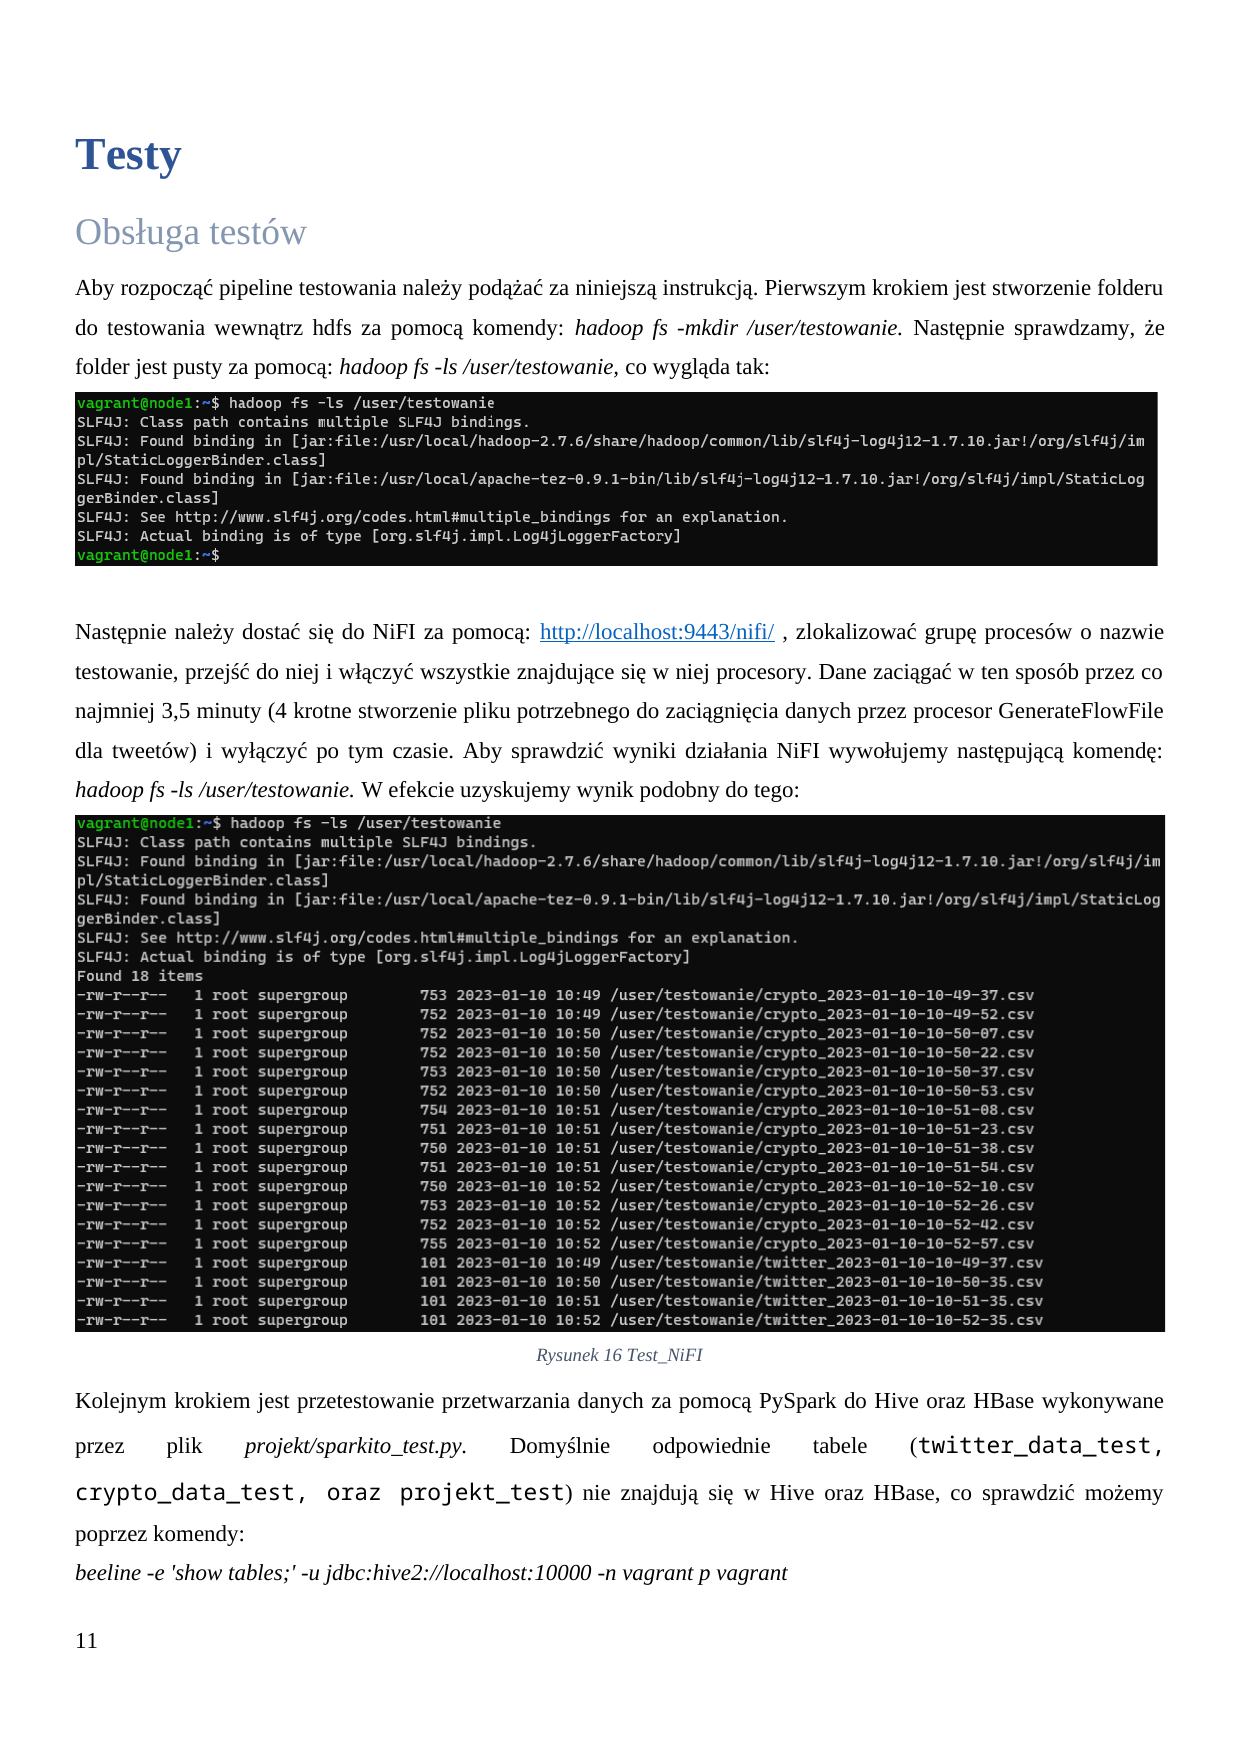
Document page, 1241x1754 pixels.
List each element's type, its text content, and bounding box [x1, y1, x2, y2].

picture [75, 392, 1158, 566]
picture [75, 815, 1166, 1332]
text beeline -e 'show tables;' -u jdbc:hive2://localhost:10000 -n vagrant p vagrant [75, 1559, 1165, 1586]
text Aby rozpocząć pipeline testowania należy podążać za niniejszą instrukcją. Pierwszym krokiem jest stworzenie folderu do testowania wewnątrz hdfs za pomocą komendy: hadoop fs -mkdir /user/testowanie. Następnie sprawdzamy, że folder jest pusty za pomocą: hadoop fs -ls /user/testowanie, co wygląda tak: [75, 274, 1165, 380]
text Kolejnym krokiem jest przetestowanie przetwarzania danych za pomocą PySpark do Hive oraz HBase wykonywane przez plik projekt/sparkito_test.py. Domyślnie odpowiednie tabele (twitter_data_test, crypto_data_test, oraz projekt_test) nie znajdują się w Hive oraz HBase, co sprawdzić możemy poprzez komendy: [75, 1387, 1165, 1546]
text Następnie należy dostać się do NiFI za pomocą: http://localhost:9443/nifi/ , zlokalizować grupę procesów o nazwie testowanie, przejść do niej i włączyć wszystkie znajdujące się w niej procesory. Dane zaciągać w ten sposób przez co najmniej 3,5 minuty (4 krotne stworzenie pliku potrzebnego do zaciągnięcia danych przez procesor GenerateFlowFile dla tweetów) i wyłączyć po tym czasie. Aby sprawdzić wyniki działania NiFI wywołujemy następującą komendę: hadoop fs -ls /user/testowanie. W efekcie uzyskujemy wynik podobny do tego: [75, 618, 1165, 802]
subtitle Testy [75, 126, 1165, 179]
subtitle Obsługa testów [75, 210, 1165, 253]
